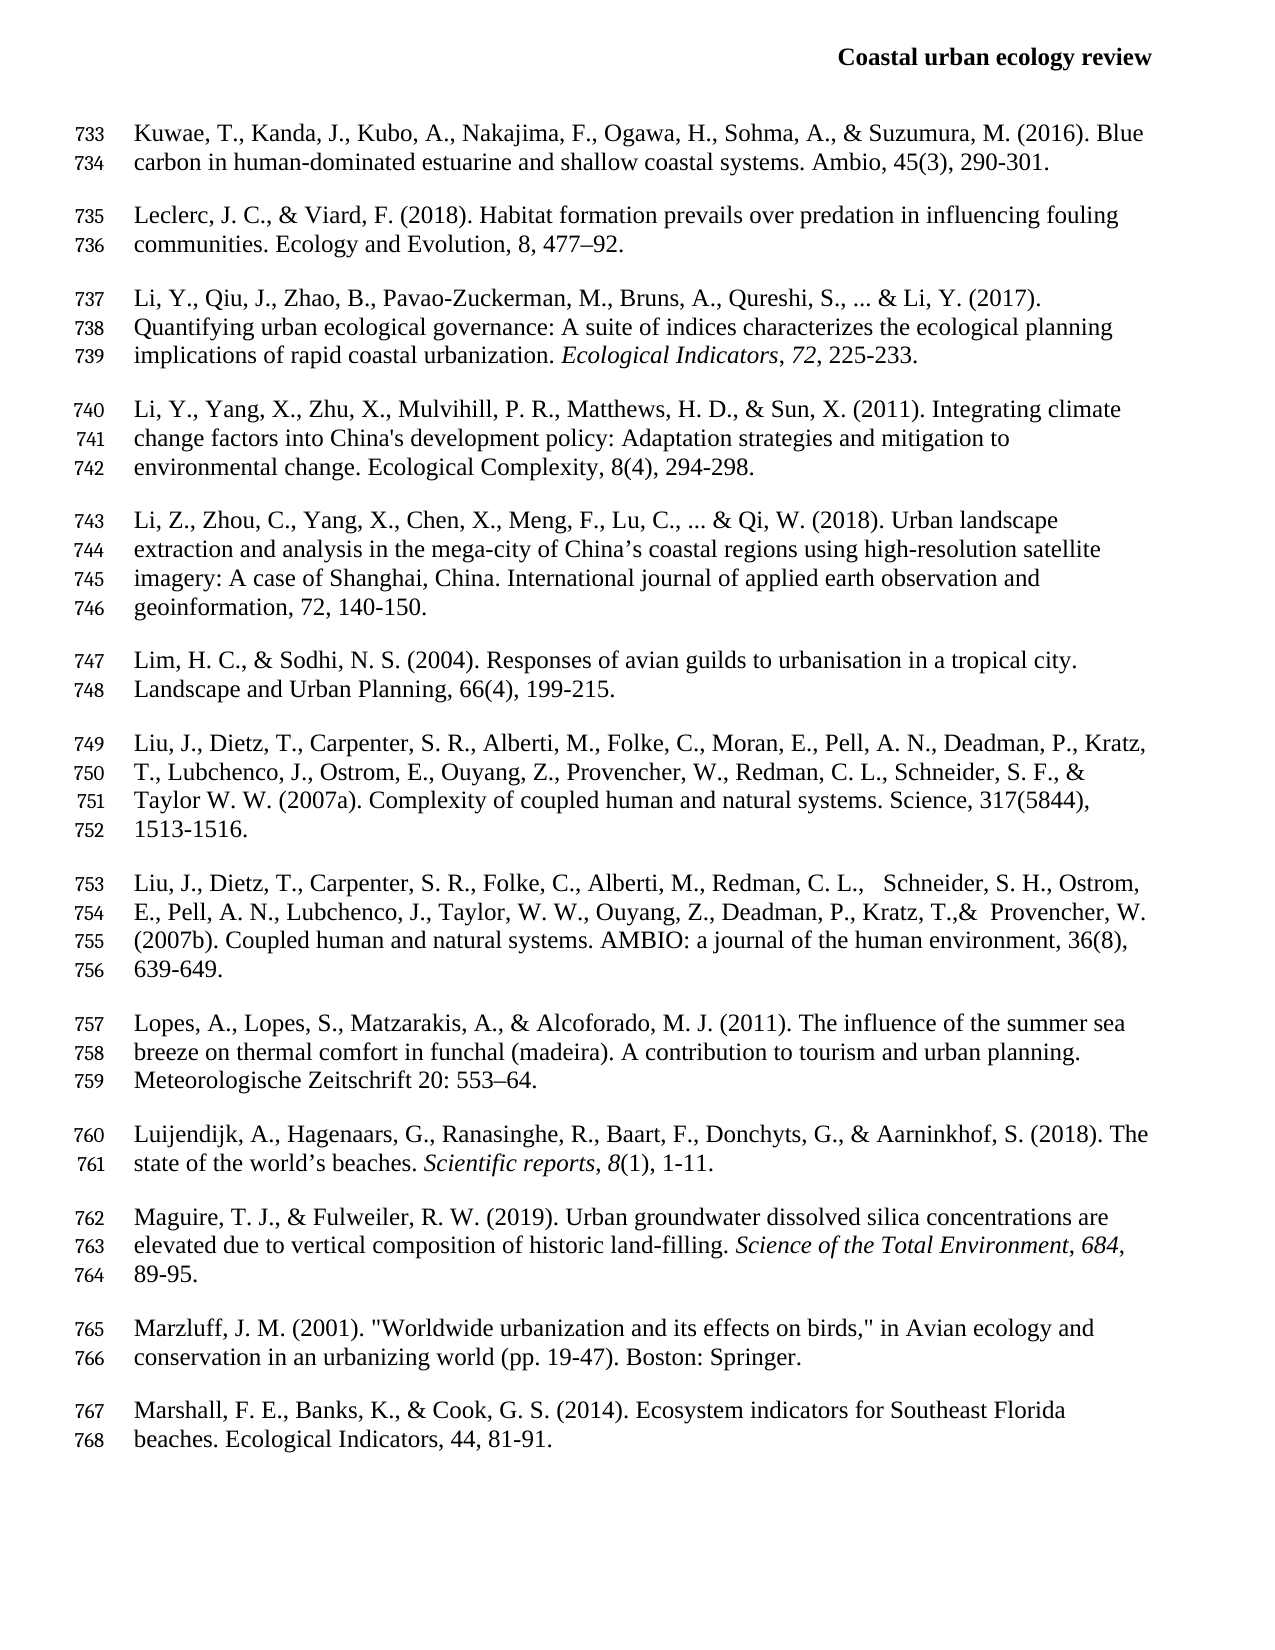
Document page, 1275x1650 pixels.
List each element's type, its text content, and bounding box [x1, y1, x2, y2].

text Luijendijk, A., Hagenaars, G., Ranasinghe, R., Baart, F., Donchyts, G., & Aarninkhof, S. (2018). The state of the world’s beaches. Scientific reports, 8(1), 1-11. [133, 1119, 1152, 1177]
text Kuwae, T., Kanda, J., Kubo, A., Nakajima, F., Ogawa, H., Sohma, A., & Suzumura, M. (2016). Blue carbon in human-dominated estuarine and shallow coastal systems. Ambio, 45(3), 290-301. [133, 118, 1152, 176]
text Marzluff, J. M. (2001). "Worldwide urbanization and its effects on birds," in Avian ecology and conservation in an urbanizing world (pp. 19-47). Boston: Springer. [133, 1313, 1152, 1371]
text Lim, H. C., & Sodhi, N. S. (2004). Responses of avian guilds to urbanisation in a tropical city. Landscape and Urban Planning, 66(4), 199-215. [133, 646, 1152, 703]
text Lopes, A., Lopes, S., Matzarakis, A., & Alcoforado, M. J. (2011). The influence of the summer sea breeze on thermal comfort in funchal (madeira). A contribution to tourism and urban planning. Meteorologische Zeitschrift 20: 553–64. [133, 1008, 1152, 1094]
text Li, Y., Qiu, J., Zhao, B., Pavao-Zuckerman, M., Bruns, A., Qureshi, S., ... & Li, Y. (2017). Quantifying urban ecological governance: A suite of indices characterizes the ecological planning implications of rapid coastal urbanization. Ecological Indicators, 72, 225-233. [133, 283, 1152, 369]
text Li, Z., Zhou, C., Yang, X., Chen, X., Meng, F., Lu, C., ... & Qi, W. (2018). Urban landscape extraction and analysis in the mega-city of China’s coastal regions using high-resolution satellite imagery: A case of Shanghai, China. International journal of applied earth observation and geoinformation, 72, 140-150. [133, 506, 1152, 621]
text Liu, J., Dietz, T., Carpenter, S. R., Folke, C., Alberti, M., Redman, C. L., Schneider, S. H., Ostrom, E., Pell, A. N., Lubchenco, J., Taylor, W. W., Ouyang, Z., Deadman, P., Kratz, T.,& Provencher, W. (2007b). Coupled human and natural systems. AMBIO: a journal of the human environment, 36(8), 639-649. [133, 868, 1152, 983]
text Maguire, T. J., & Fulweiler, R. W. (2019). Urban groundwater dissolved silica concentrations are elevated due to vertical composition of historic land-filling. Science of the Total Environment, 684, 89-95. [133, 1202, 1152, 1288]
text Marshall, F. E., Banks, K., & Cook, G. S. (2014). Ecosystem indicators for Southeast Florida beaches. Ecological Indicators, 44, 81-91. [133, 1396, 1152, 1453]
text Li, Y., Yang, X., Zhu, X., Mulvihill, P. R., Matthews, H. D., & Sun, X. (2011). Integrating climate change factors into China's development policy: Adaptation strategies and mitigation to environmental change. Ecological Complexity, 8(4), 294-298. [133, 394, 1152, 481]
text Liu, J., Dietz, T., Carpenter, S. R., Alberti, M., Folke, C., Moran, E., Pell, A. N., Deadman, P., Kratz, T., Lubchenco, J., Ostrom, E., Ouyang, Z., Provencher, W., Redman, C. L., Schneider, S. F., & Taylor W. W. (2007a). Complexity of coupled human and natural systems. Science, 317(5844), 1513-1516. [133, 728, 1152, 843]
text Leclerc, J. C., & Viard, F. (2018). Habitat formation prevails over predation in influencing fouling communities. Ecology and Evolution, 8, 477–92. [133, 201, 1152, 258]
